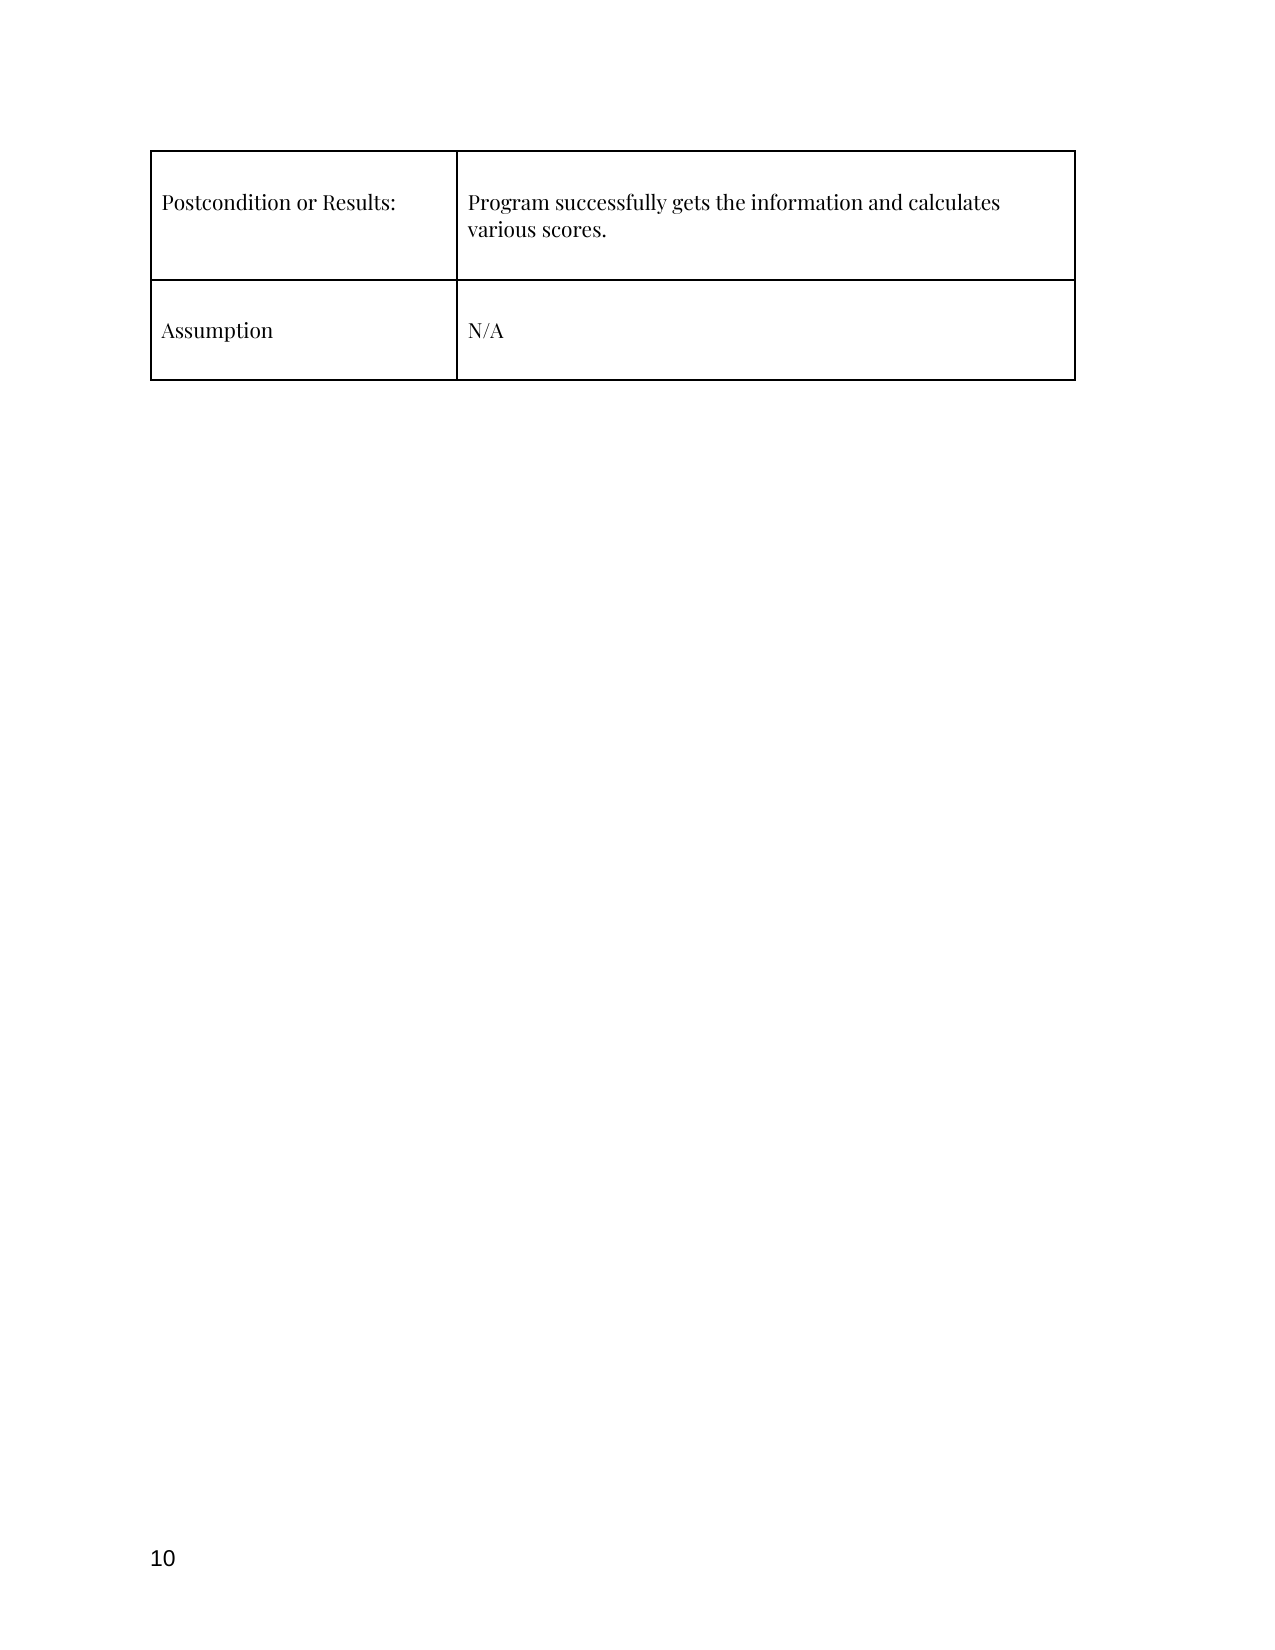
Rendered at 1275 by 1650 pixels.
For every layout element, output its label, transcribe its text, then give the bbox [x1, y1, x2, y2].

table_cell N/A [458, 281, 1074, 379]
table_cell Assumption [152, 281, 456, 379]
table_cell Postcondition or Results: [152, 152, 456, 278]
table_cell Program successfully gets the information and calculates various scores. [458, 152, 1074, 278]
